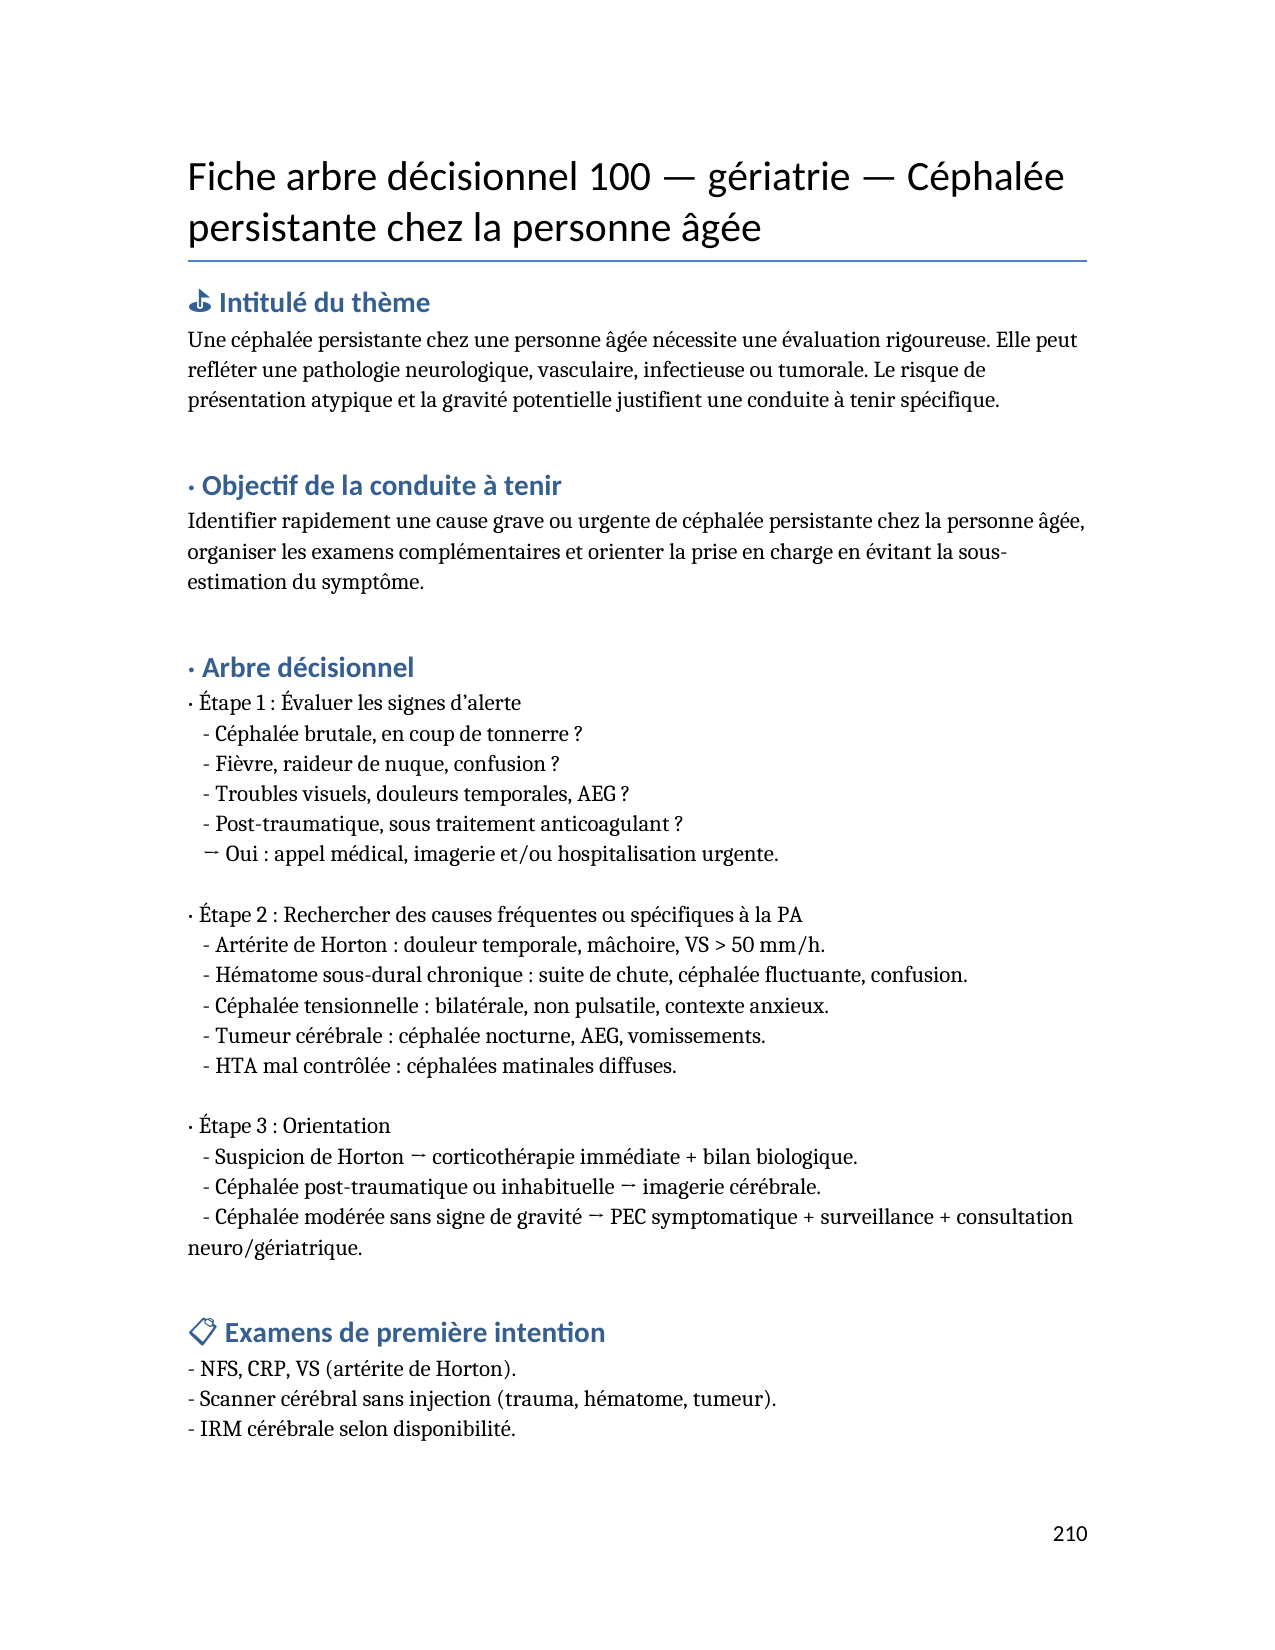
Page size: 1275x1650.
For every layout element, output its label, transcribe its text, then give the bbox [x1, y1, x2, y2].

text Intitulé du thème [187, 281, 1087, 321]
text Une céphalée persistante chez une personne âgée nécessite une évaluation rigoureuse. Elle peut refléter une pathologie neurologique, vasculaire, infectieuse ou tumorale. Le risque de présentation atypique et la gravité potentielle justifient une conduite à tenir spécifique. [187, 326, 1087, 413]
text 🎯 Objectif de la conduite à tenir [187, 467, 1087, 503]
text Identifier rapidement une cause grave ou urgente de céphalée persistante chez la personne âgée, organiser les examens complémentaires et orienter la prise en charge en évitant la sous-estimation du symptôme. [187, 508, 1087, 595]
text 📋 Examens de première intention [187, 1314, 1087, 1350]
text 🧭 Arbre décisionnel [187, 649, 1087, 685]
text 🔹 Étape 1 : Évaluer les signes d’alerte - Céphalée brutale, en coup de tonnerre ? - Fièvre, raideur de nuque, confusion ? - Troubles visuels, douleurs temporales, AEG ? - Post-traumatique, sous traitement anticoagulant ? → Oui : appel médical, imagerie et/ou hospitalisation urgente. 🔹 Étape 2 : Rechercher des causes fréquentes ou spécifiques à la PA - Artérite de Horton : douleur temporale, mâchoire, VS > 50 mm/h. - Hématome sous-dural chronique : suite de chute, céphalée fluctuante, confusion. - Céphalée tensionnelle : bilatérale, non pulsatile, contexte anxieux. - Tumeur cérébrale : céphalée nocturne, AEG, vomissements. - HTA mal contrôlée : céphalées matinales diffuses. 🔹 Étape 3 : Orientation - Suspicion de Horton → corticothérapie immédiate + bilan biologique. - Céphalée post-traumatique ou inhabituelle → imagerie cérébrale. - Céphalée modérée sans signe de gravité → PEC symptomatique + surveillance + consultation neuro/gériatrique. [187, 690, 1087, 1261]
text Fiche arbre décisionnel 100 — gériatrie — Céphalée persistante chez la personne âgée [187, 150, 1087, 262]
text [187, 1356, 1087, 1442]
